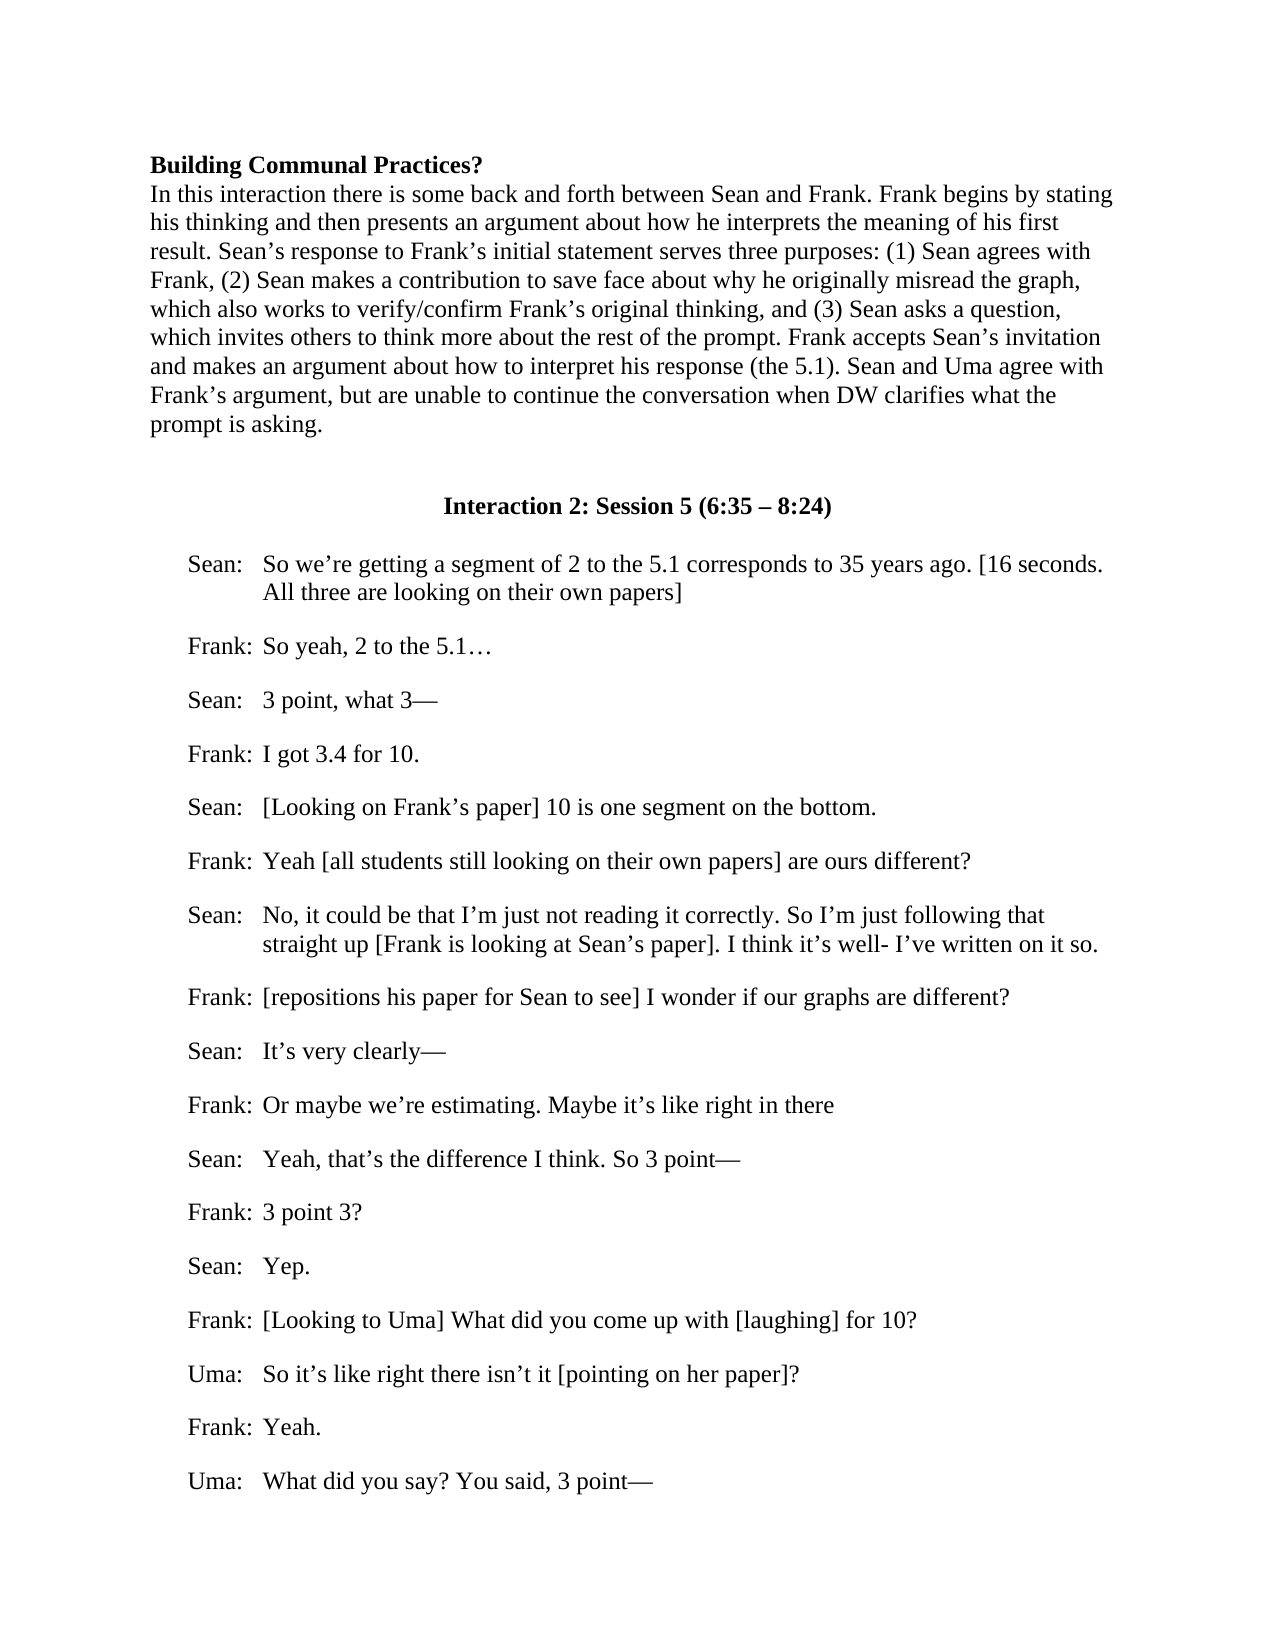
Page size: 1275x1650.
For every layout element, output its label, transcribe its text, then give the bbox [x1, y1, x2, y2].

text Sean: Yeah, that’s the difference I think. So 3 point— [187, 1144, 1125, 1172]
text Frank: [Looking to Uma] What did you come up with [laughing] for 10? [187, 1305, 1125, 1334]
text Frank: I got 3.4 for 10. [187, 739, 1125, 767]
text Sean: Yep. [187, 1251, 1125, 1280]
text Frank: 3 point 3? [187, 1197, 1125, 1226]
text Sean: It’s very clearly— [187, 1036, 1125, 1065]
text Sean: So we’re getting a segment of 2 to the 5.1 corresponds to 35 years ago. [16 seconds. All three are looking on their own papers] [187, 549, 1125, 606]
text Sean: 3 point, what 3— [187, 685, 1125, 714]
text Frank: Or maybe we’re estimating. Maybe it’s like right in there [187, 1090, 1125, 1119]
text Uma: So it’s like right there isn’t it [pointing on her paper]? [187, 1359, 1125, 1387]
text Sean: [Looking on Frank’s paper] 10 is one segment on the bottom. [187, 792, 1125, 821]
text Sean: No, it could be that I’m just not reading it correctly. So I’m just following that straight up [Frank is looking at Sean’s paper]. I think it’s well- I’ve written on it so. [187, 900, 1125, 957]
text Frank: [repositions his paper for Sean to see] I wonder if our graphs are different? [187, 982, 1125, 1011]
subtitle Building Communal Practices? [150, 150, 1125, 179]
text Frank: Yeah. [187, 1412, 1125, 1441]
text Uma: What did you say? You said, 3 point— [187, 1466, 1125, 1495]
text Interaction 2: Session 5 (6:35 – 8:24) [150, 491, 1125, 520]
text Frank: Yeah [all students still looking on their own papers] are ours different? [187, 846, 1125, 875]
text Frank: So yeah, 2 to the 5.1… [187, 631, 1125, 660]
text In this interaction there is some back and forth between Sean and Frank. Frank begins by stating his thinking and then presents an argument about how he interprets the meaning of his first result. Sean’s response to Frank’s initial statement serves three purposes: (1) Sean agrees with Frank, (2) Sean makes a contribution to save face about why he originally misread the graph, which also works to verify/confirm Frank’s original thinking, and (3) Sean asks a question, which invites others to think more about the rest of the prompt. Frank accepts Sean’s invitation and makes an argument about how to interpret his response (the 5.1). Sean and Uma agree with Frank’s argument, but are unable to continue the conversation when DW clarifies what the prompt is asking. [150, 179, 1125, 437]
